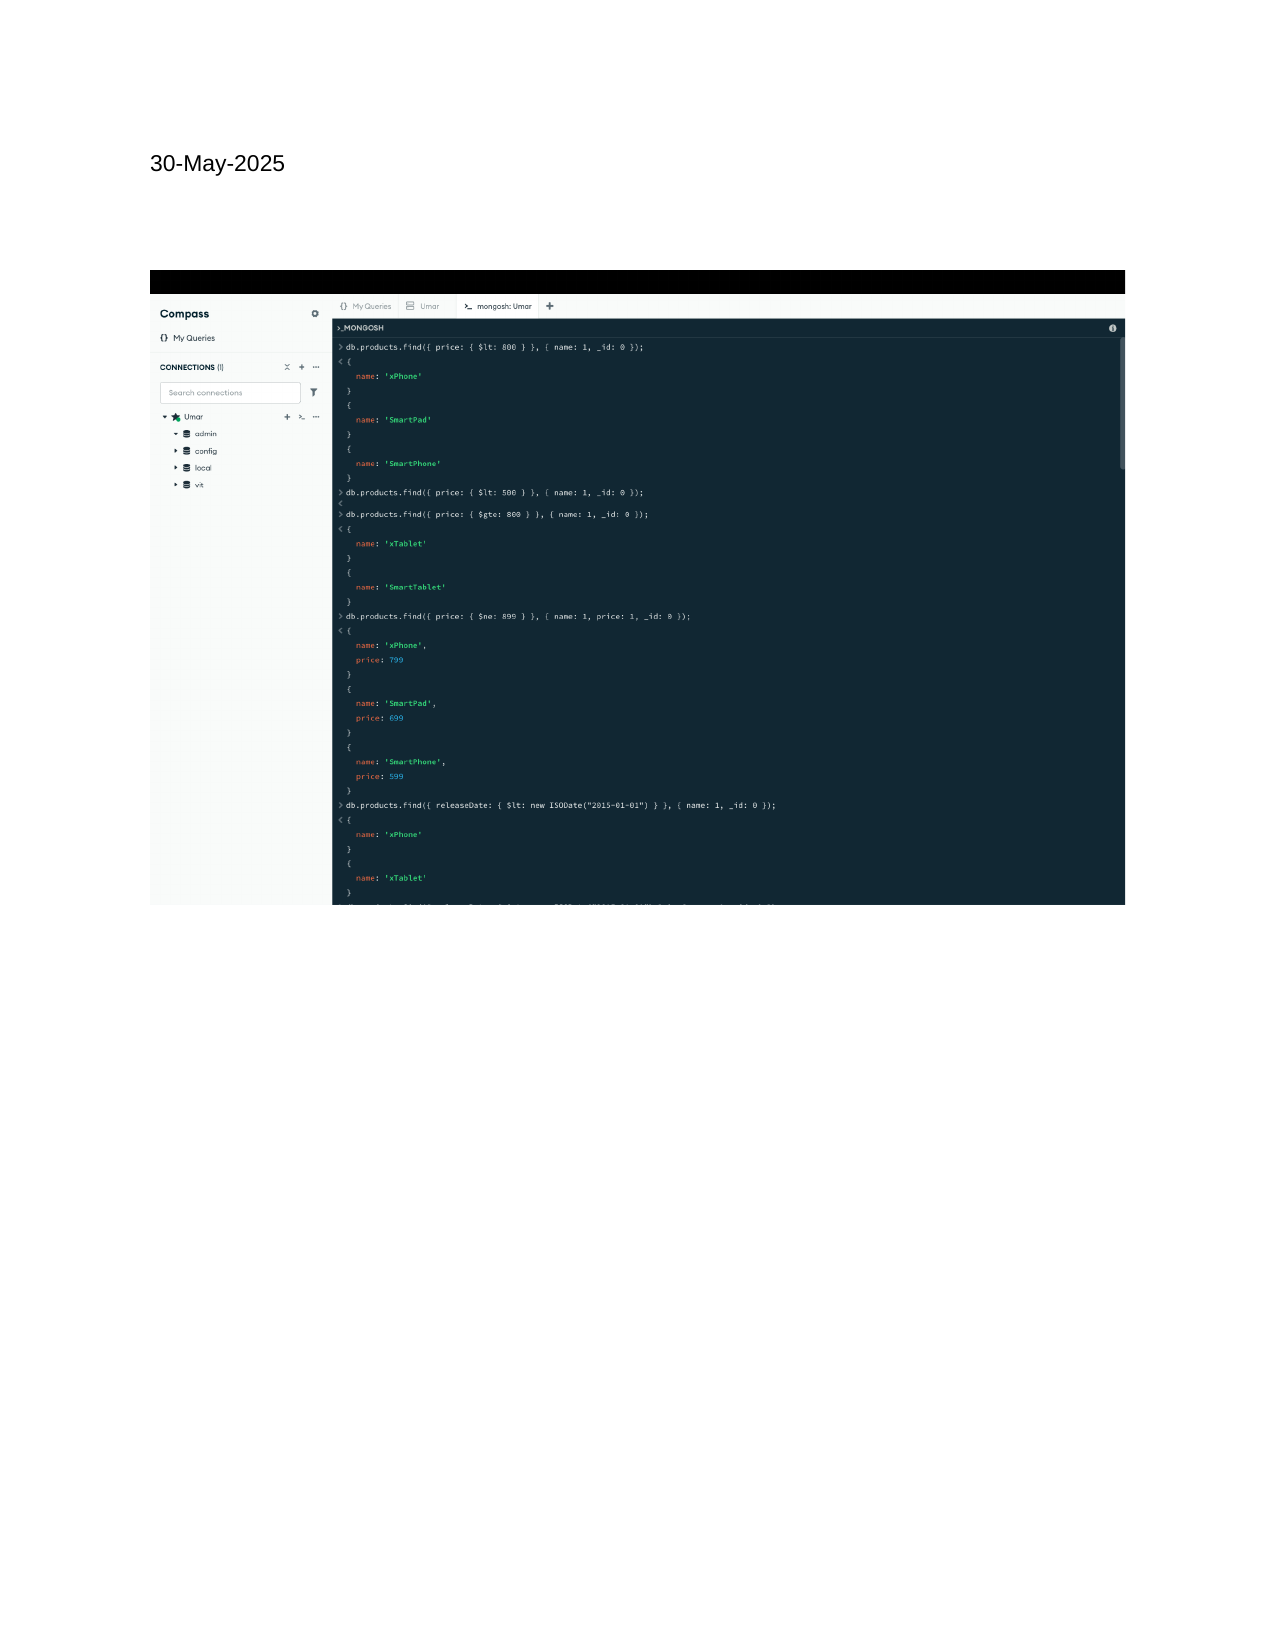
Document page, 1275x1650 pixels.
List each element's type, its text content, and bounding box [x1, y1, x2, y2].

text 30-May-2025 [150, 150, 1125, 176]
picture [150, 270, 1125, 905]
